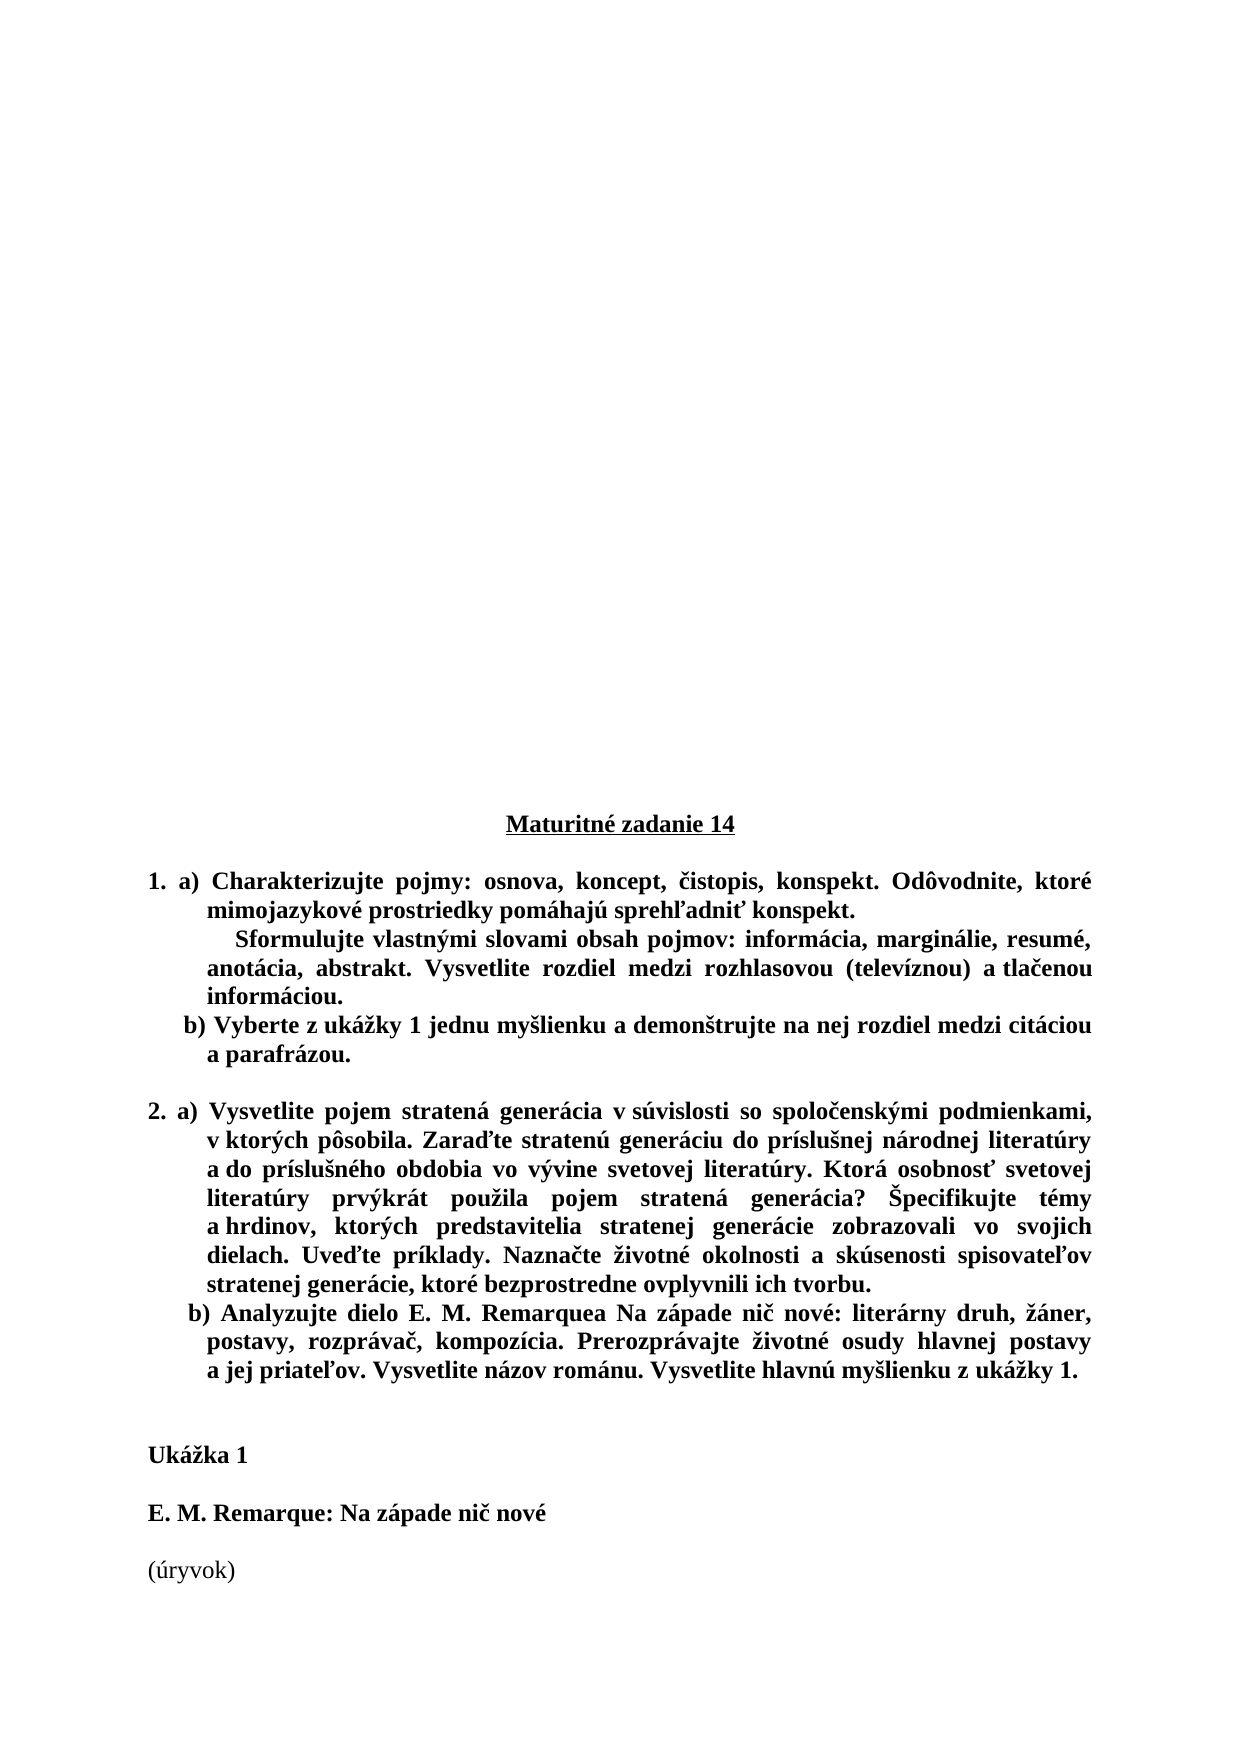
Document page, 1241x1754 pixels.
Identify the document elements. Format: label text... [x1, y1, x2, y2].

text b) Vyberte z ukážky 1 jednu myšlienku a demonštrujte na nej rozdiel medzi citáciou a parafrázou. [148, 1010, 1093, 1068]
text 2. a) Vysvetlite pojem stratená generácia v súvislosti so spoločenskými podmienkami, v ktorých pôsobila. Zaraďte stratenú generáciu do príslušnej národnej literatúry a do príslušného obdobia vo vývine svetovej literatúry. Ktorá osobnosť svetovej literatúry prvýkrát použila pojem stratená generácia? Špecifikujte témy a hrdinov, ktorých predstavitelia stratenej generácie zobrazovali vo svojich dielach. Uveďte príklady. Naznačte životné okolnosti a skúsenosti spisovateľov stratenej generácie, ktoré bezprostredne ovplyvnili ich tvorbu. [148, 1096, 1093, 1298]
text (úryvok) [148, 1556, 1093, 1584]
text Maturitné zadanie 14 [148, 809, 1093, 838]
text Sformulujte vlastnými slovami obsah pojmov: informácia, marginálie, resumé, anotácia, abstrakt. Vysvetlite rozdiel medzi rozhlasovou (televíznou) a tlačenou informáciou. [148, 924, 1093, 1010]
text E. M. Remarque: Na západe nič nové [148, 1498, 1093, 1527]
text 1. a) Charakterizujte pojmy: osnova, koncept, čistopis, konspekt. Odôvodnite, ktoré mimojazykové prostriedky pomáhajú sprehľadniť konspekt. [148, 866, 1093, 924]
text b) Analyzujte dielo E. M. Remarquea Na západe nič nové: literárny druh, žáner, postavy, rozprávač, kompozícia. Prerozprávajte životné osudy hlavnej postavy a jej priateľov. Vysvetlite názov románu. Vysvetlite hlavnú myšlienku z ukážky 1. [148, 1298, 1093, 1384]
text Ukážka 1 [148, 1441, 1093, 1469]
